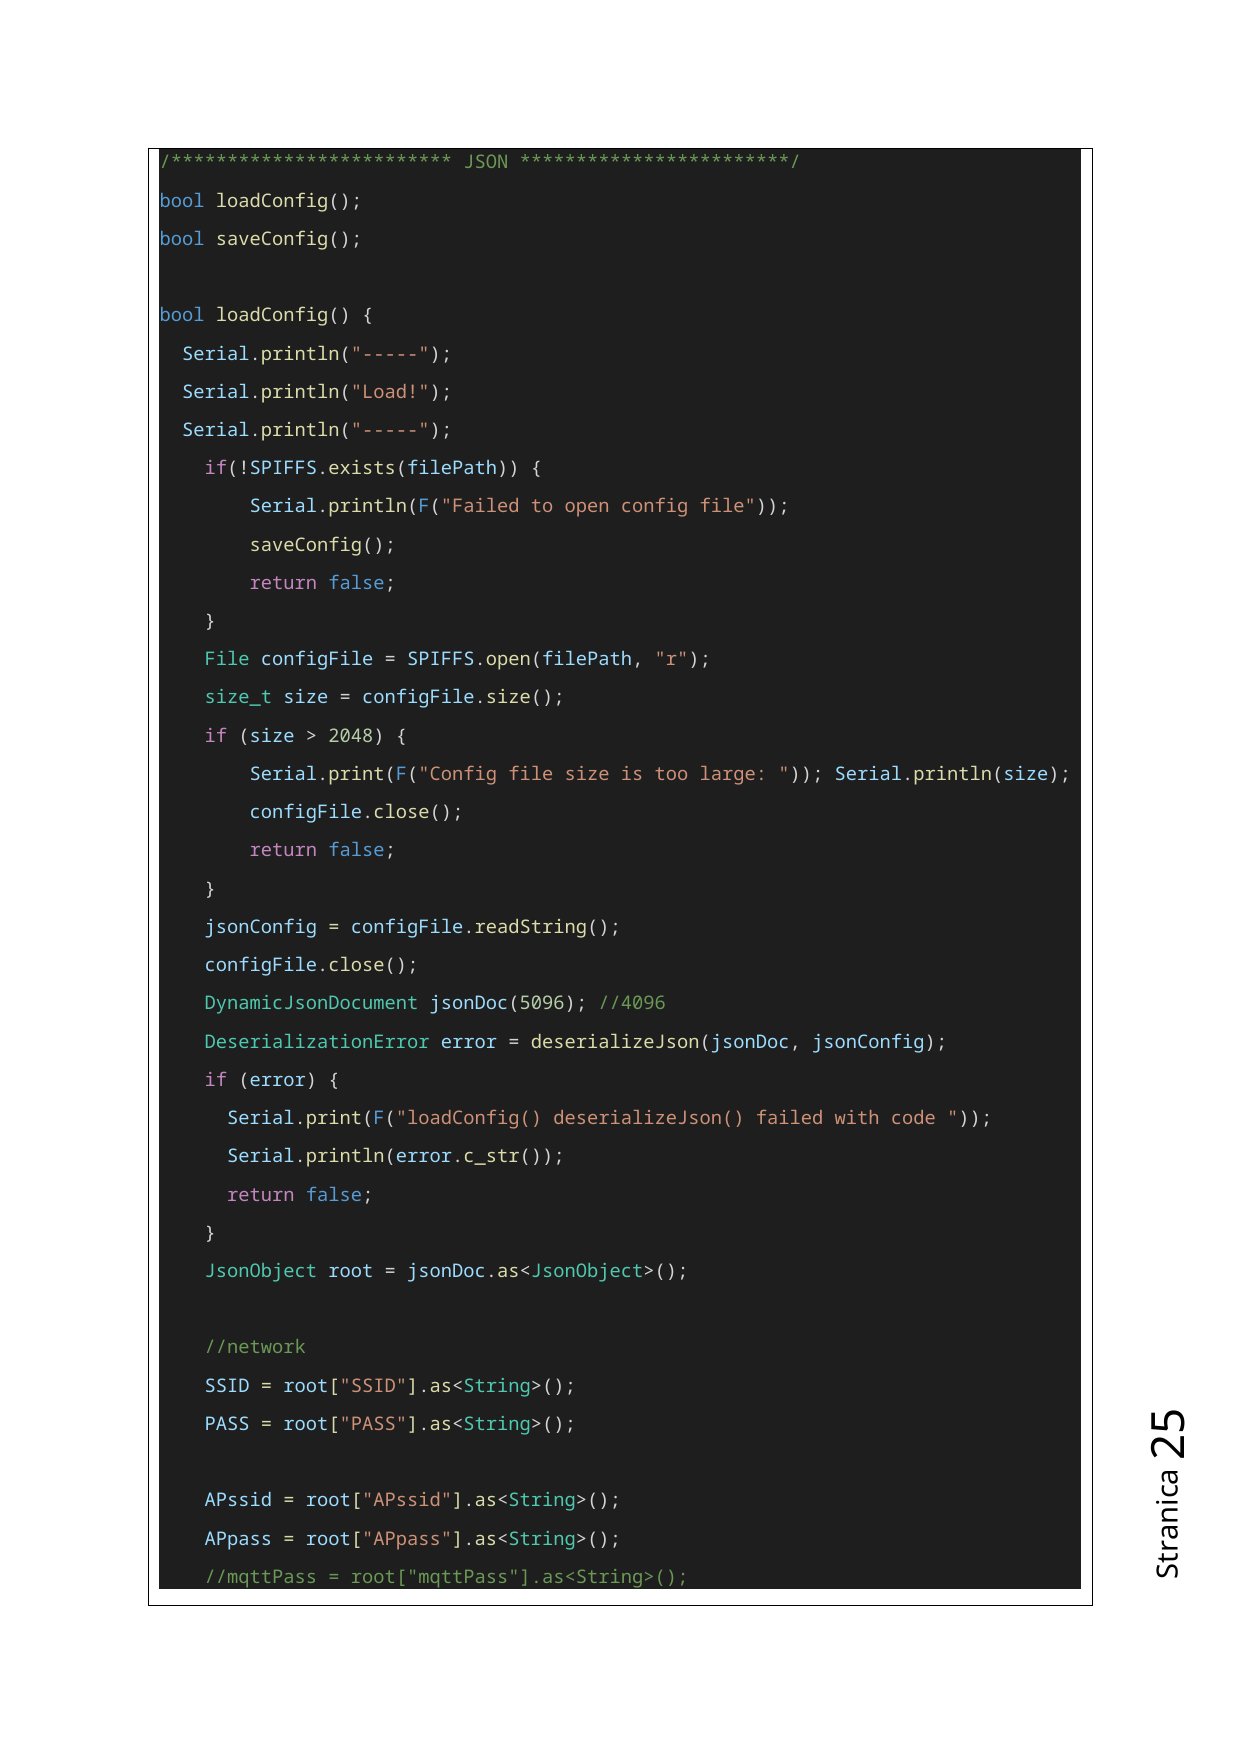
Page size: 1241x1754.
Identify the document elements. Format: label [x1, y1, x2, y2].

table_cell [149, 149, 1092, 1605]
